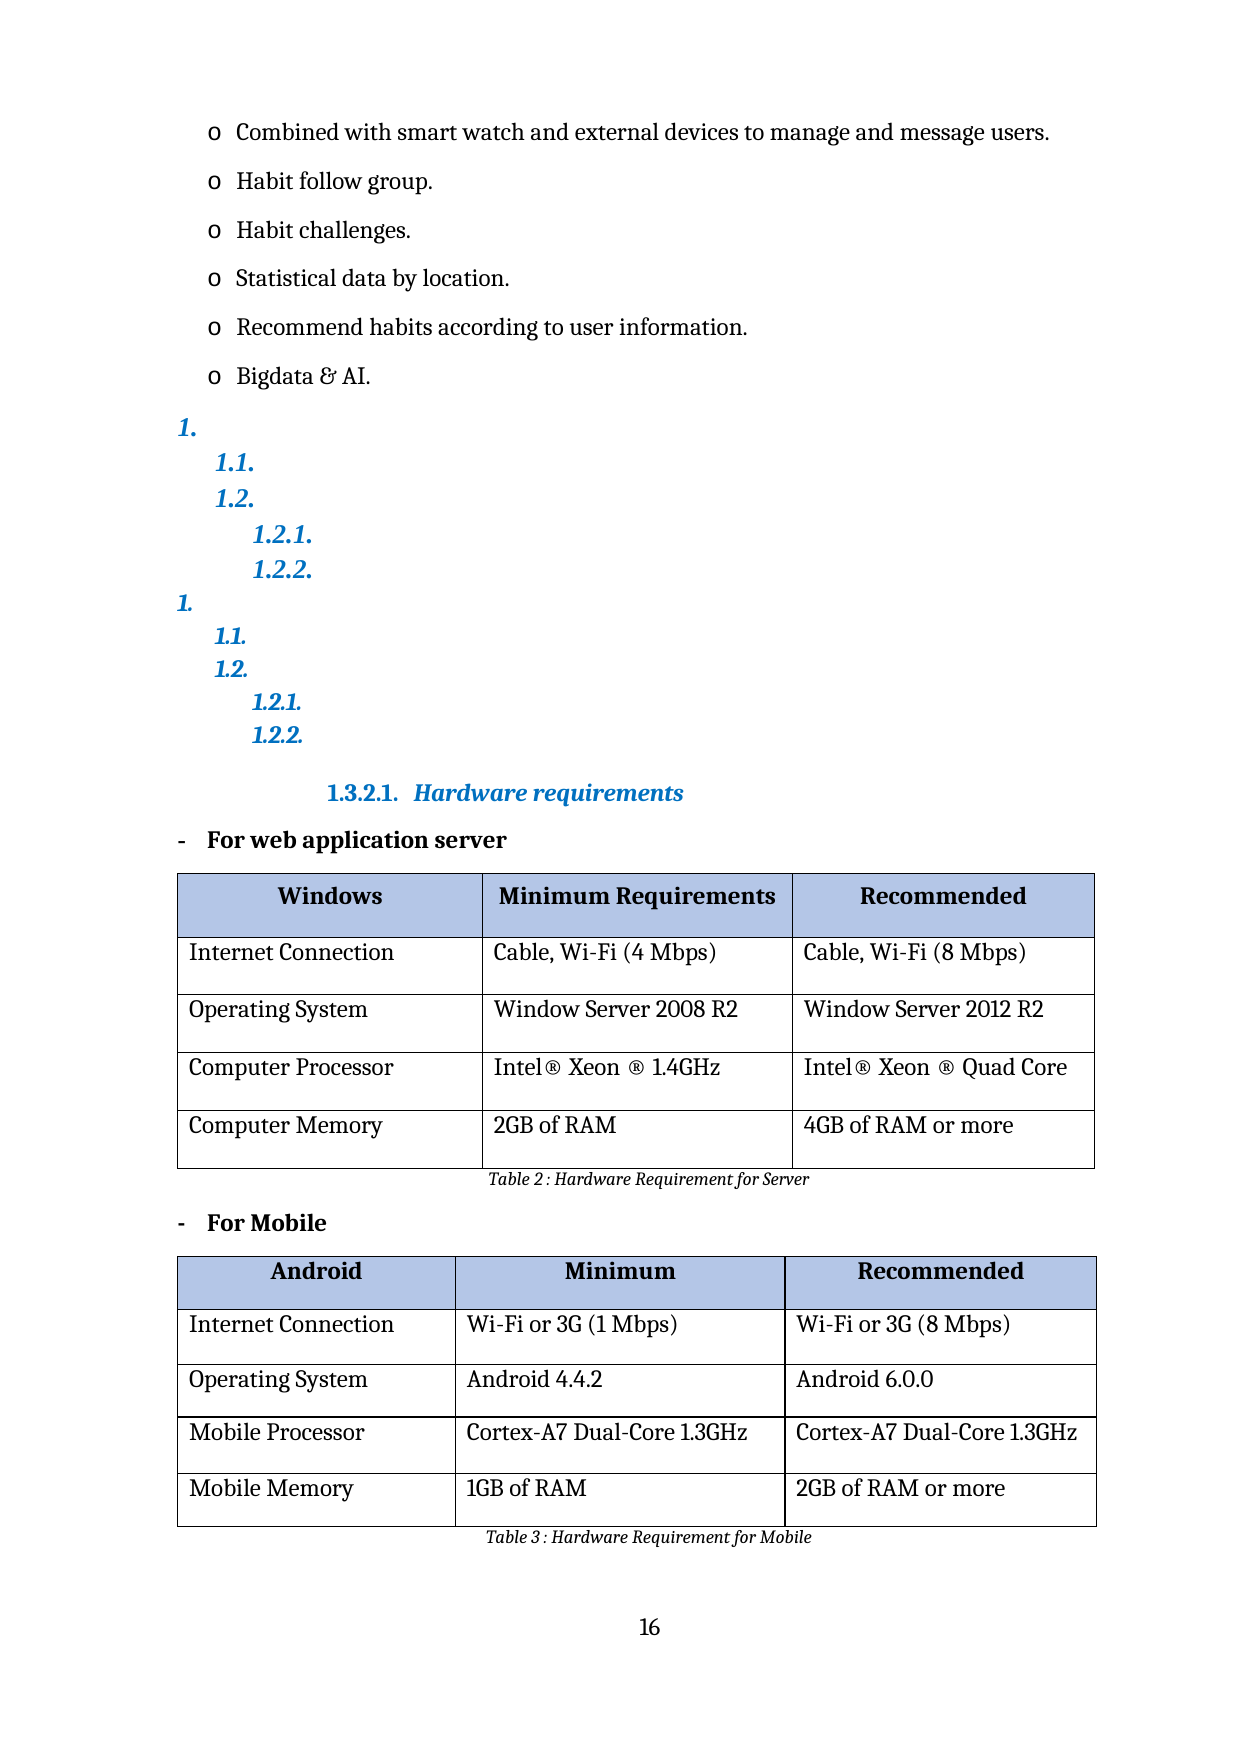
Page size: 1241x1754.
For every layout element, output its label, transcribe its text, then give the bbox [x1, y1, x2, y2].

table_cell Cable, Wi-Fi (8 Mbps) [793, 938, 1094, 994]
table_cell Cable, Wi-Fi (4 Mbps) [483, 938, 792, 994]
table_cell 4GB of RAM or more [793, 1111, 1094, 1168]
list Recommend habits according to user information. [207, 313, 1122, 343]
table_header Android [178, 1257, 455, 1309]
table_cell 1GB of RAM [456, 1474, 784, 1526]
table_cell Android 6.0.0 [786, 1365, 1096, 1416]
table_cell 2GB of RAM or more [786, 1474, 1096, 1526]
table_cell Cortex-A7 Dual-Core 1.3GHz [456, 1418, 784, 1473]
table_cell Computer Processor [178, 1053, 482, 1110]
table_cell Mobile Memory [178, 1474, 455, 1526]
table_header Recommended [786, 1257, 1096, 1309]
table_header Minimum [456, 1257, 784, 1309]
table_cell 2GB of RAM [483, 1111, 792, 1168]
list Combined with smart watch and external devices to manage and message users. [207, 118, 1122, 148]
list Habit challenges. [207, 216, 1122, 246]
table_header Minimum Requirements [483, 874, 792, 937]
table_cell Android 4.4.2 [456, 1365, 784, 1416]
table_cell Internet Connection [178, 1310, 455, 1363]
list Statistical data by location. [207, 264, 1122, 294]
table_cell Wi-Fi or 3G (1 Mbps) [456, 1310, 784, 1363]
list Bigdata & AI. [207, 362, 1122, 392]
text Table 3 : Hardware Requirement for Mobile [177, 1527, 1122, 1548]
list Habit follow group. [207, 167, 1122, 197]
table_cell Operating System [178, 995, 482, 1052]
table_cell Internet Connection [178, 938, 482, 994]
list For Mobile [177, 1208, 1122, 1237]
table_cell Wi-Fi or 3G (8 Mbps) [786, 1310, 1096, 1363]
table_cell Intel® Xeon ® 1.4GHz [483, 1053, 792, 1110]
table_header Recommended [793, 874, 1094, 937]
table_cell Computer Memory [178, 1111, 482, 1168]
table_cell Window Server 2012 R2 [793, 995, 1094, 1052]
text Table 2 : Hardware Requirement for Server [177, 1169, 1122, 1190]
table_cell Intel® Xeon ® Quad Core [793, 1053, 1094, 1110]
list For web application server [177, 825, 1122, 854]
table_cell Cortex-A7 Dual-Core 1.3GHz [786, 1418, 1096, 1473]
subtitle Hardware requirements [327, 779, 1122, 808]
table_header Windows [178, 874, 482, 937]
table_cell Window Server 2008 R2 [483, 995, 792, 1052]
table_cell Operating System [178, 1365, 455, 1416]
table_cell Mobile Processor [178, 1418, 455, 1473]
